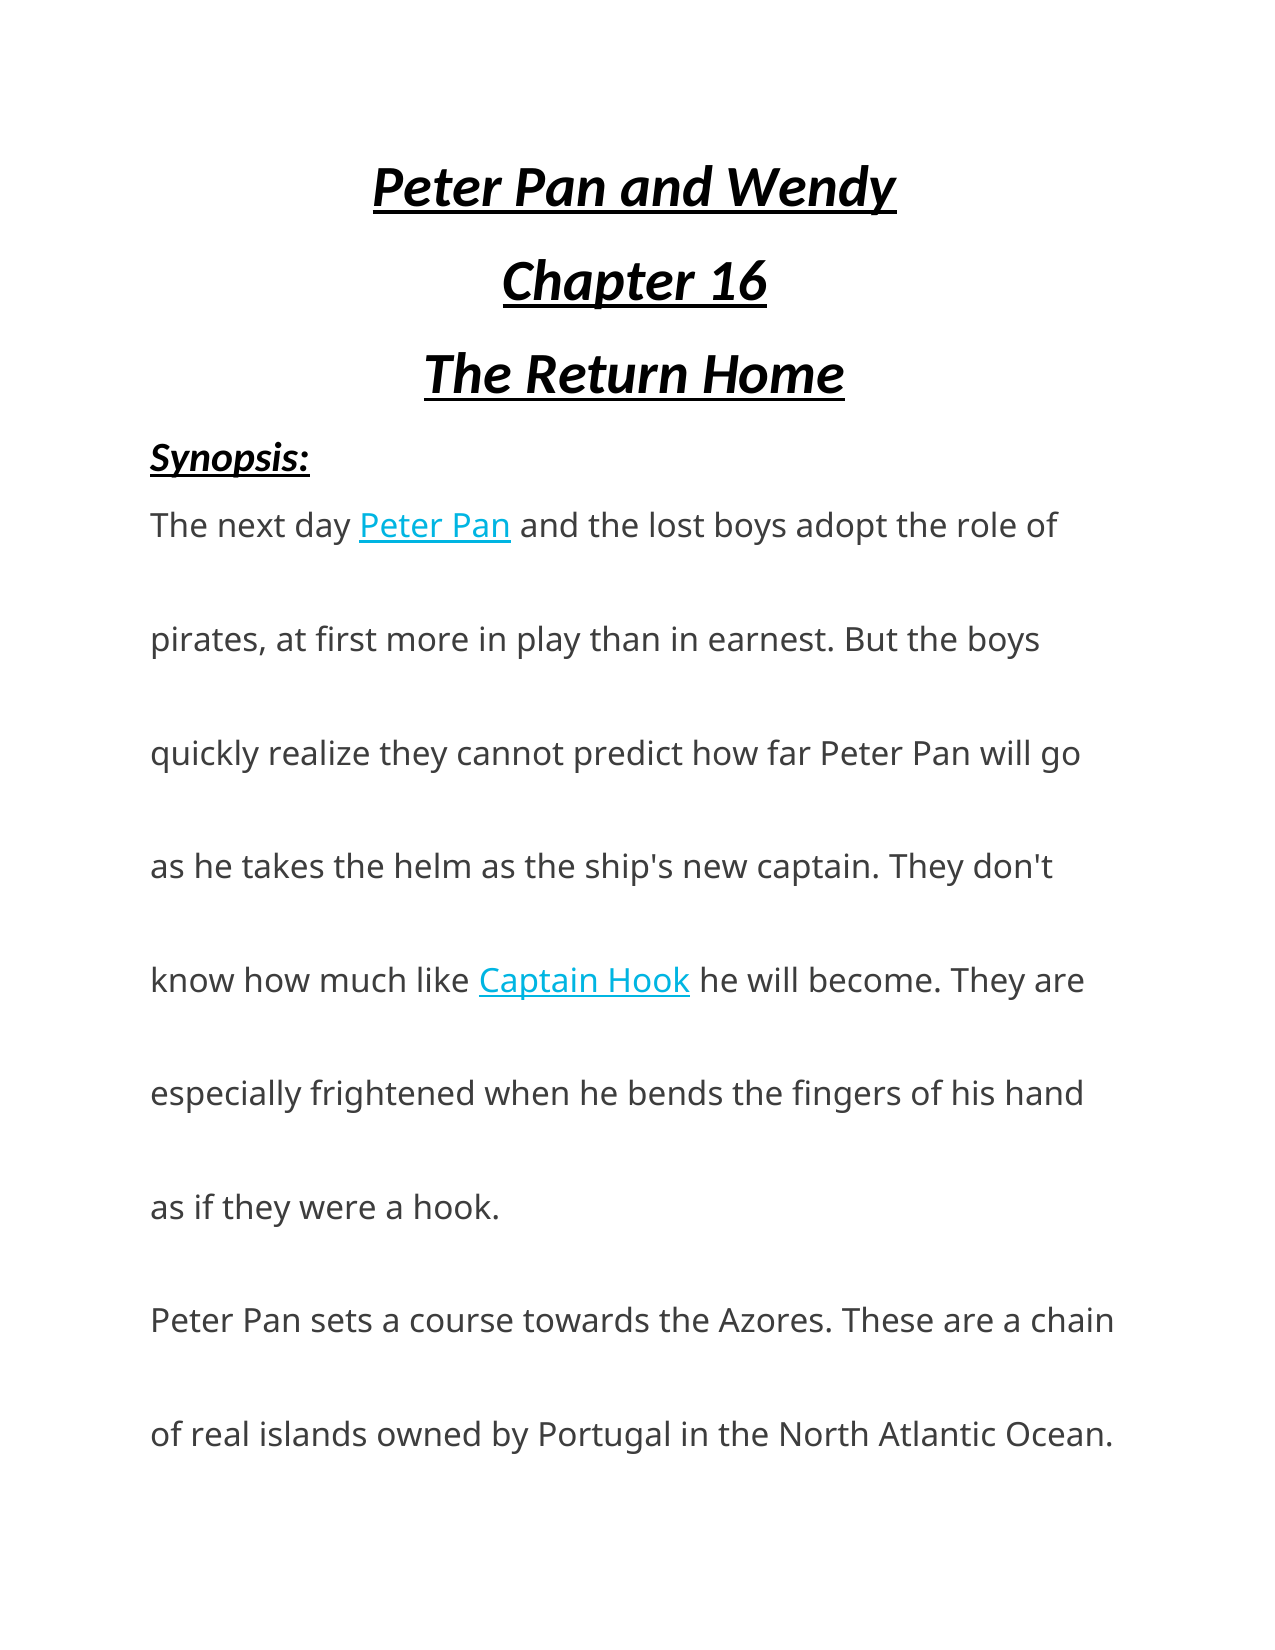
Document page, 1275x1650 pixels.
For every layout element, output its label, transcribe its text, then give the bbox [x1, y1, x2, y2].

text Chapter 16 [150, 243, 1125, 315]
text Synopsis: [150, 431, 1125, 481]
text The Return Home [150, 337, 1125, 408]
text The next day Peter Pan and the lost boys adopt the role of pirates, at first more in play than in earnest. But the boys quickly realize they cannot predict how far Peter Pan will go as he takes the helm as the ship's new captain. They don't know how much like Captain Hook he will become. They are especially frightened when he bends the fingers of his hand as if they were a hook. [150, 502, 1125, 1229]
text Peter Pan and Wendy [150, 150, 1125, 221]
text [150, 1297, 1125, 1456]
